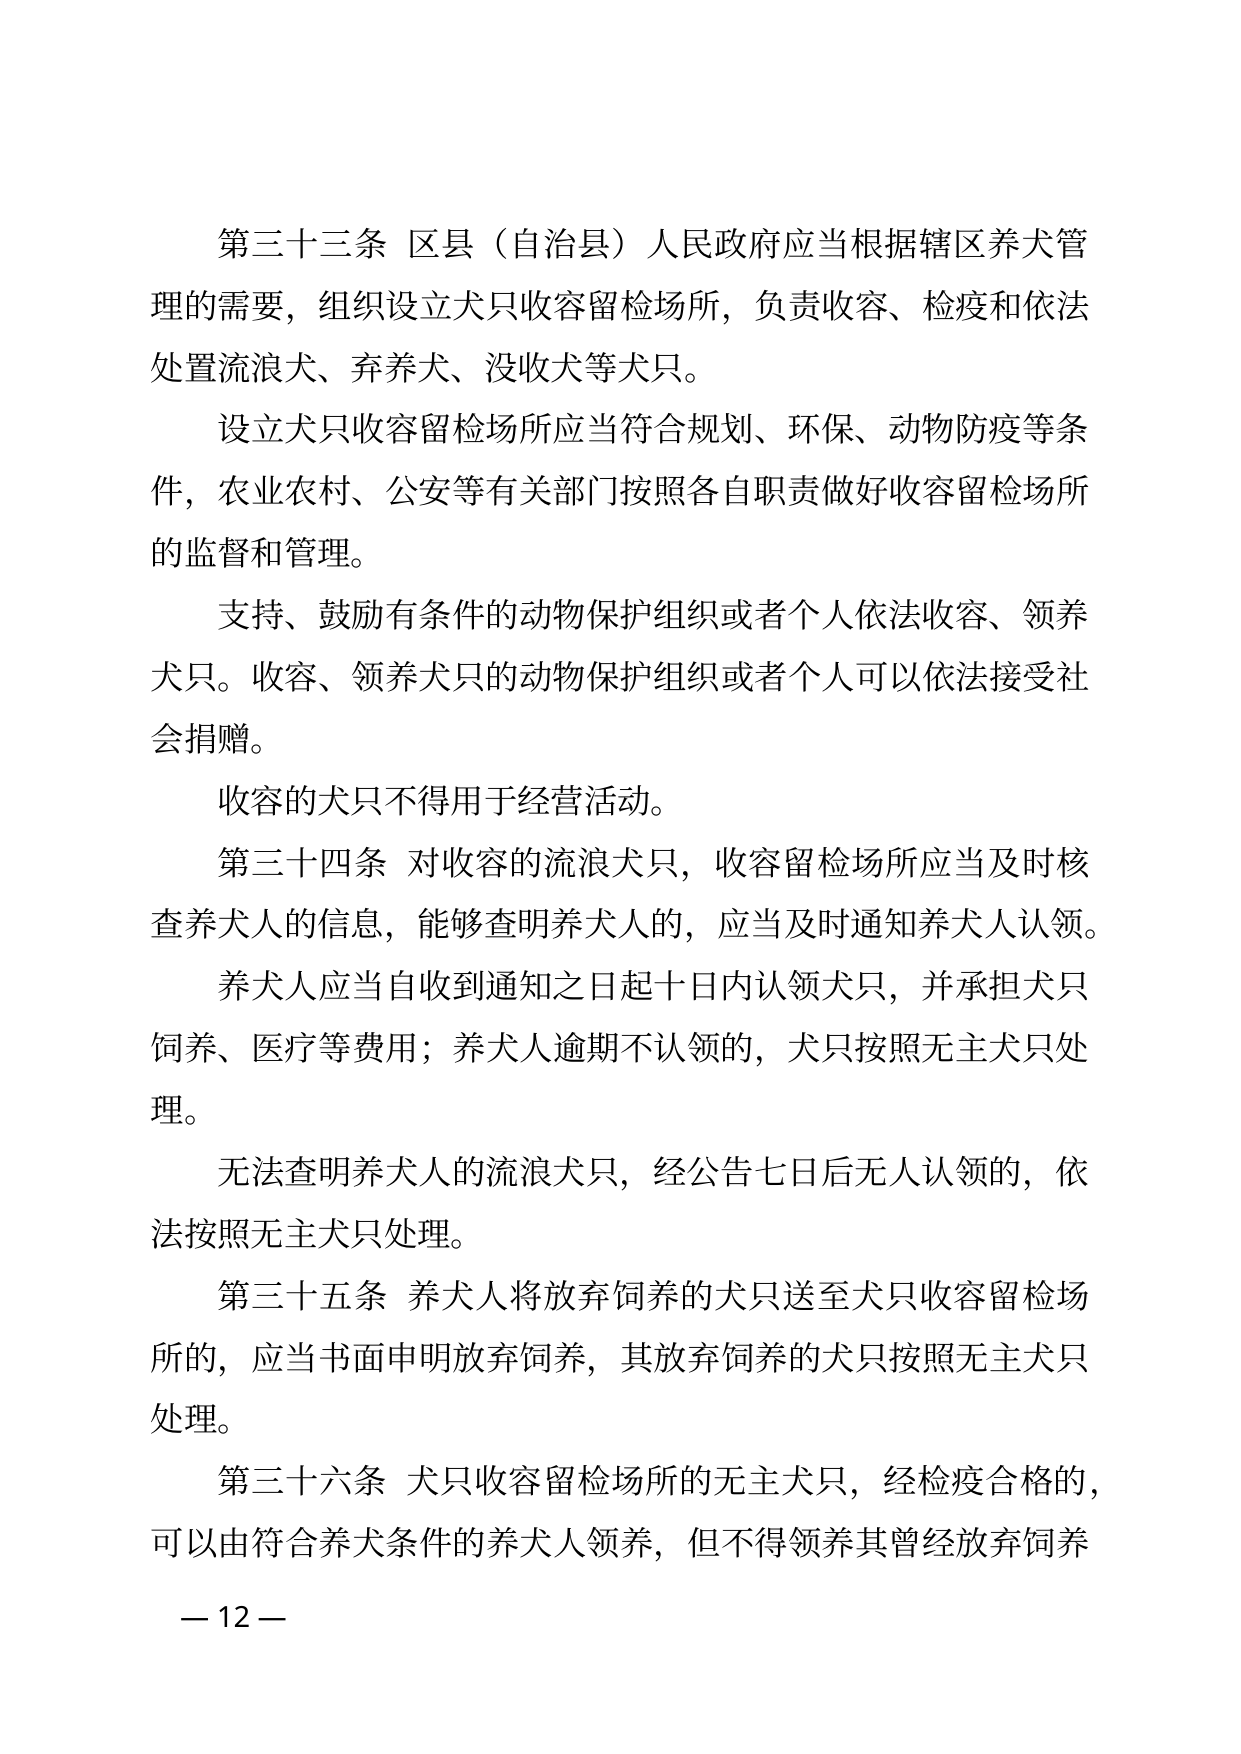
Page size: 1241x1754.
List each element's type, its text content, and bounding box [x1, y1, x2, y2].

text 收容的犬只不得用于经营活动。 [151, 764, 1089, 826]
text 养犬人应当自收到通知之日起十日内认领犬只，并承担犬只饲养、医疗等费用；养犬人逾期不认领的，犬只按照无主犬只处理。 [151, 949, 1089, 1135]
text 设立犬只收容留检场所应当符合规划、环保、动物防疫等条件，农业农村、公安等有关部门按照各自职责做好收容留检场所的监督和管理。 [151, 392, 1089, 578]
text 第三十五条 养犬人将放弃饲养的犬只送至犬只收容留检场所的，应当书面申明放弃饲养，其放弃饲养的犬只按照无主犬只处理。 [151, 1259, 1089, 1444]
text 第三十四条 对收容的流浪犬只，收容留检场所应当及时核查养犬人的信息，能够查明养犬人的，应当及时通知养犬人认领。 [151, 826, 1089, 949]
text 无法查明养犬人的流浪犬只，经公告七日后无人认领的，依法按照无主犬只处理。 [151, 1135, 1089, 1259]
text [151, 1444, 1089, 1568]
text 支持、鼓励有条件的动物保护组织或者个人依法收容、领养犬只。收容、领养犬只的动物保护组织或者个人可以依法接受社会捐赠。 [151, 578, 1089, 764]
text 第三十三条 区县（自治县）人民政府应当根据辖区养犬管理的需要，组织设立犬只收容留检场所，负责收容、检疫和依法处置流浪犬、弃养犬、没收犬等犬只。 [151, 207, 1089, 392]
